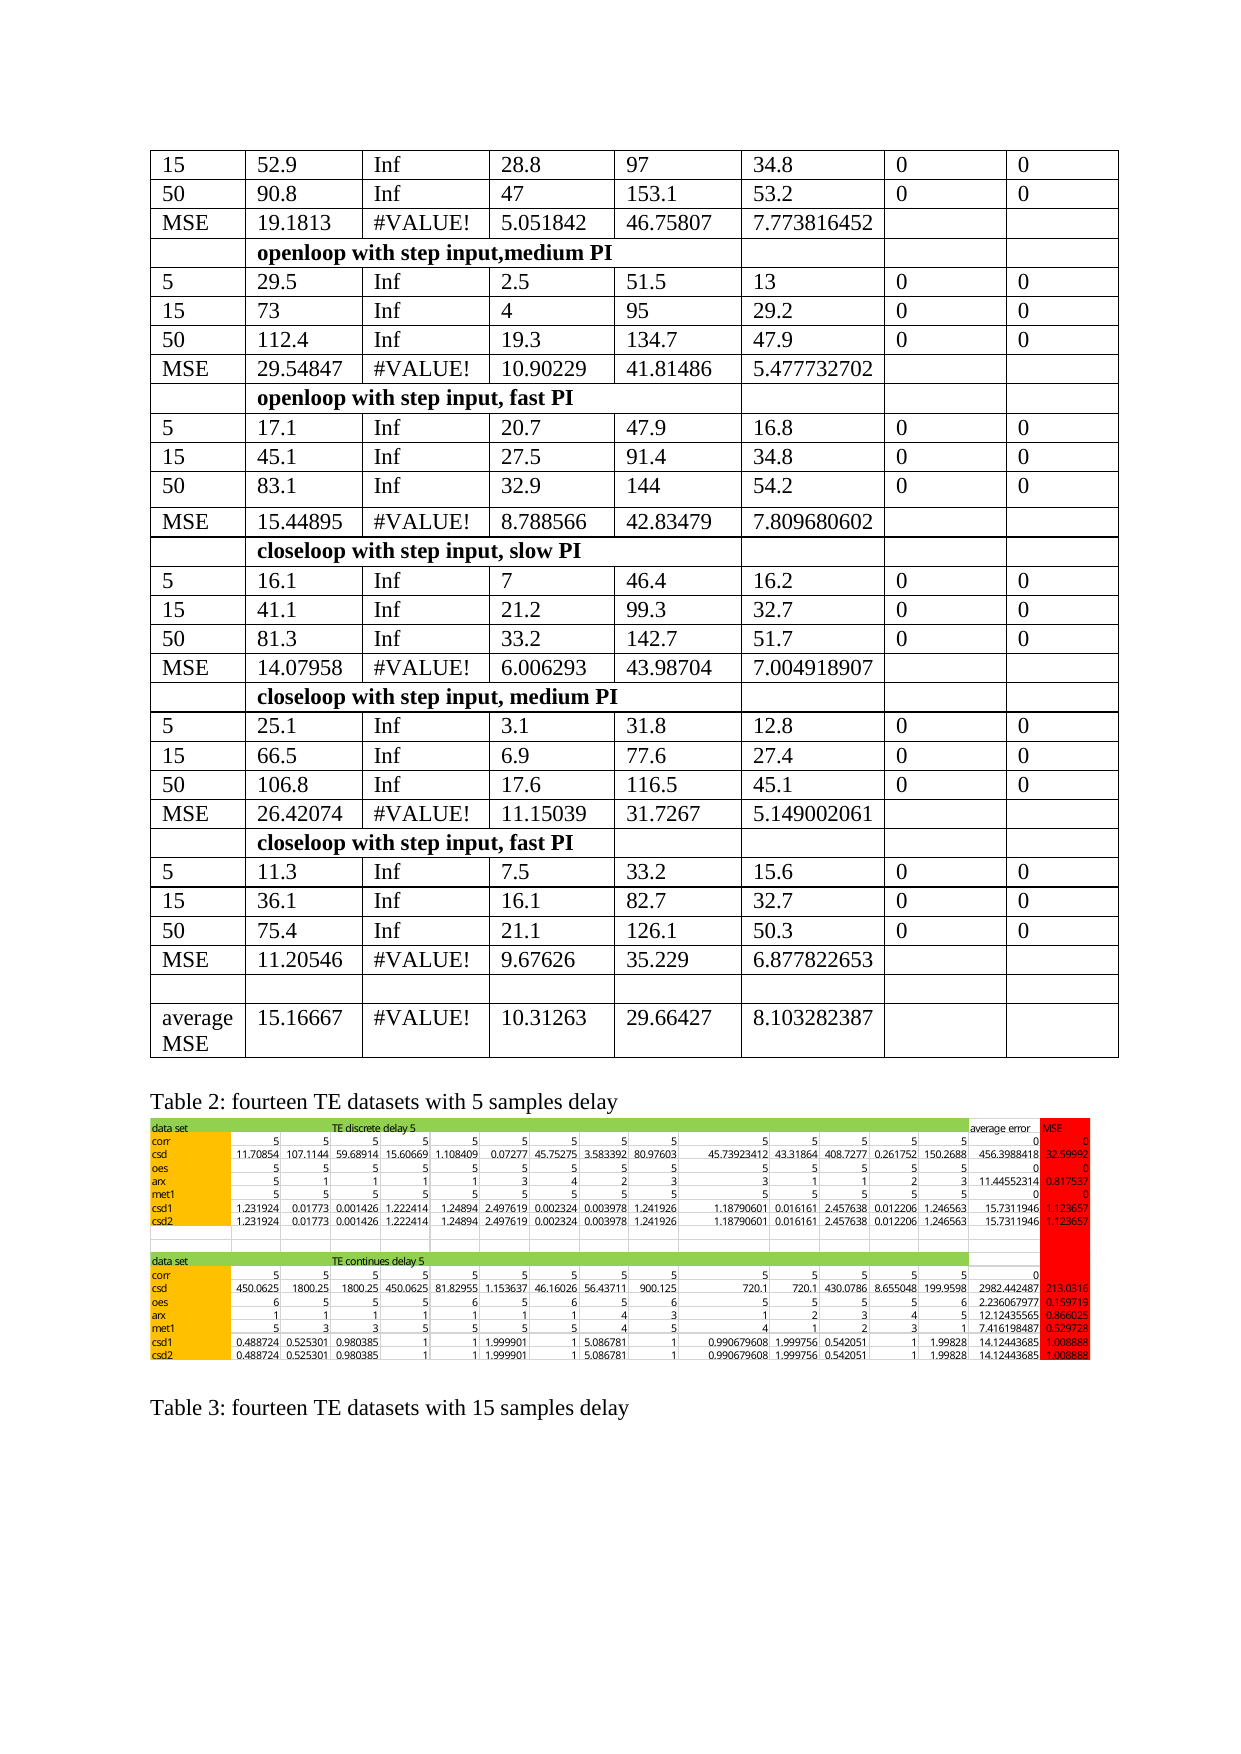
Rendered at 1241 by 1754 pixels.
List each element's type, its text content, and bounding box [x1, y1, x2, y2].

table_cell 43.98704 [615, 654, 741, 682]
table_cell Inf [363, 326, 489, 354]
table_cell 95 [615, 297, 741, 325]
table_cell 5 [151, 414, 245, 442]
table_cell Inf [363, 472, 489, 507]
table_cell 0 [1007, 771, 1118, 799]
table_cell 12.8 [742, 713, 884, 741]
table_cell 50 [151, 771, 245, 799]
table_cell 15.44895 [246, 508, 362, 536]
table_cell 66.5 [246, 742, 362, 770]
table_cell [885, 538, 1006, 566]
table_cell 45.1 [742, 771, 884, 799]
table_cell Inf [363, 443, 489, 471]
table_cell [885, 654, 1006, 682]
table_cell 27.4 [742, 742, 884, 770]
table_cell 116.5 [615, 771, 741, 799]
table_cell 7 [490, 567, 614, 595]
table_cell 53.2 [742, 180, 884, 208]
table_cell MSE [151, 209, 245, 237]
table_cell 7.773816452 [742, 209, 884, 237]
table_cell 17.6 [490, 771, 614, 799]
table_cell 10.31263 [490, 1004, 614, 1057]
table_cell average MSE [151, 1004, 245, 1057]
table_cell 106.8 [246, 771, 362, 799]
table_cell 34.8 [742, 151, 884, 179]
table_cell 0 [885, 771, 1006, 799]
table_cell [885, 683, 1006, 711]
table_cell MSE [151, 508, 245, 536]
table_cell [885, 946, 1006, 974]
table_cell 15 [151, 151, 245, 179]
table_cell 0 [1007, 297, 1118, 325]
table_cell [742, 975, 884, 1003]
table_cell 50 [151, 625, 245, 653]
table_cell 8.788566 [490, 508, 614, 536]
table_cell 5.149002061 [742, 800, 884, 828]
table_cell 47.9 [615, 414, 741, 442]
table_cell 13 [742, 268, 884, 296]
table_cell 11.3 [246, 858, 362, 886]
table_cell 2.5 [490, 268, 614, 296]
table_cell 31.7267 [615, 800, 741, 828]
table_cell [1007, 355, 1118, 383]
table_cell 5 [151, 567, 245, 595]
table_cell [246, 975, 362, 1003]
table_cell [1007, 654, 1118, 682]
table_cell [742, 239, 884, 267]
table_cell 11.20546 [246, 946, 362, 974]
table_cell [151, 829, 245, 857]
table_cell 17.1 [246, 414, 362, 442]
table_cell 7.004918907 [742, 654, 884, 682]
table_cell 33.2 [615, 858, 741, 886]
table_cell [1007, 946, 1118, 974]
table_cell 0 [885, 625, 1006, 653]
table_cell 28.8 [490, 151, 614, 179]
table_cell 0 [885, 326, 1006, 354]
table_cell 41.81486 [615, 355, 741, 383]
table_cell Inf [363, 567, 489, 595]
table_cell 144 [615, 472, 741, 507]
table_cell 0 [885, 414, 1006, 442]
table_cell Inf [363, 858, 489, 886]
table_cell 42.83479 [615, 508, 741, 536]
table_cell 0 [885, 917, 1006, 945]
table_cell #VALUE! [363, 355, 489, 383]
table_cell [1007, 975, 1118, 1003]
table_cell 5 [151, 268, 245, 296]
table_cell 91.4 [615, 443, 741, 471]
table_cell [363, 975, 489, 1003]
table_cell 19.1813 [246, 209, 362, 237]
table_cell 75.4 [246, 917, 362, 945]
table_cell openloop with step input,medium PI [246, 239, 741, 267]
table_cell 34.8 [742, 443, 884, 471]
table_cell 0 [885, 858, 1006, 886]
table_cell [151, 384, 245, 412]
table_cell 29.5 [246, 268, 362, 296]
table_cell Inf [363, 742, 489, 770]
table_cell 0 [885, 888, 1006, 916]
table_cell 6.006293 [490, 654, 614, 682]
table_cell [151, 683, 245, 711]
table_cell [1007, 683, 1118, 711]
table_cell MSE [151, 355, 245, 383]
table_cell 25.1 [246, 713, 362, 741]
table_cell 41.1 [246, 596, 362, 624]
table_cell 47.9 [742, 326, 884, 354]
table_cell 0 [885, 596, 1006, 624]
table_cell Inf [363, 888, 489, 916]
table_cell Inf [363, 771, 489, 799]
table_cell [1007, 1004, 1118, 1057]
table_cell 50 [151, 917, 245, 945]
table_cell [885, 800, 1006, 828]
table_cell 0 [1007, 917, 1118, 945]
table_cell 0 [885, 151, 1006, 179]
table_cell 83.1 [246, 472, 362, 507]
table_cell 99.3 [615, 596, 741, 624]
table_cell #VALUE! [363, 209, 489, 237]
table_cell 90.8 [246, 180, 362, 208]
table_cell 26.42074 [246, 800, 362, 828]
table_cell 47 [490, 180, 614, 208]
table_cell 15.6 [742, 858, 884, 886]
table_cell 0 [885, 443, 1006, 471]
table_cell 3.1 [490, 713, 614, 741]
table_cell 8.103282387 [742, 1004, 884, 1057]
table_cell [151, 538, 245, 566]
table_cell 45.1 [246, 443, 362, 471]
table_cell [1007, 800, 1118, 828]
table_cell 36.1 [246, 888, 362, 916]
table_cell 33.2 [490, 625, 614, 653]
table_cell 9.67626 [490, 946, 614, 974]
table_cell [885, 508, 1006, 536]
table_cell 0 [885, 472, 1006, 507]
table_cell 51.5 [615, 268, 741, 296]
table_cell MSE [151, 946, 245, 974]
table_cell 32.7 [742, 596, 884, 624]
table_cell [742, 683, 884, 711]
table_cell 5.051842 [490, 209, 614, 237]
table_cell 7.809680602 [742, 508, 884, 536]
table_cell MSE [151, 654, 245, 682]
table_cell 16.1 [246, 567, 362, 595]
table_cell [885, 384, 1006, 412]
table_cell 0 [1007, 268, 1118, 296]
table_cell 27.5 [490, 443, 614, 471]
table_cell 0 [885, 180, 1006, 208]
table_cell [742, 384, 884, 412]
table_cell 31.8 [615, 713, 741, 741]
table_cell 126.1 [615, 917, 741, 945]
table_cell 29.2 [742, 297, 884, 325]
table_cell [1007, 829, 1118, 857]
table_cell [151, 975, 245, 1003]
table_cell [885, 975, 1006, 1003]
table_cell 0 [1007, 414, 1118, 442]
table_cell Inf [363, 596, 489, 624]
text Table 2: fourteen TE datasets with 5 samples delay [150, 1088, 1090, 1114]
table_cell 0 [885, 742, 1006, 770]
table_cell 142.7 [615, 625, 741, 653]
table_cell 0 [1007, 567, 1118, 595]
table_cell closeloop with step input, fast PI [246, 829, 614, 857]
table_cell 54.2 [742, 472, 884, 507]
table_cell Inf [363, 297, 489, 325]
table_cell 15 [151, 888, 245, 916]
table_cell [490, 975, 614, 1003]
table_cell 32.9 [490, 472, 614, 507]
table_cell Inf [363, 414, 489, 442]
table_cell 19.3 [490, 326, 614, 354]
table_cell 50 [151, 472, 245, 507]
table_cell 50.3 [742, 917, 884, 945]
table_cell 0 [1007, 443, 1118, 471]
table_cell 15 [151, 443, 245, 471]
table_cell 4 [490, 297, 614, 325]
table_cell 0 [1007, 625, 1118, 653]
table_cell 5 [151, 713, 245, 741]
table_cell 0 [1007, 472, 1118, 507]
table_cell closeloop with step input, slow PI [246, 538, 741, 566]
table_cell 15 [151, 297, 245, 325]
table_cell 6.877822653 [742, 946, 884, 974]
table_cell 21.2 [490, 596, 614, 624]
table_cell 32.7 [742, 888, 884, 916]
table_cell 0 [1007, 888, 1118, 916]
table_cell 52.9 [246, 151, 362, 179]
table_cell 0 [1007, 180, 1118, 208]
table_cell 134.7 [615, 326, 741, 354]
table_cell Inf [363, 268, 489, 296]
table_cell 73 [246, 297, 362, 325]
table_cell [151, 239, 245, 267]
table_cell Inf [363, 180, 489, 208]
table_cell [885, 209, 1006, 237]
table_cell [885, 239, 1006, 267]
table_cell [885, 1004, 1006, 1057]
table_cell 0 [885, 567, 1006, 595]
table_cell 50 [151, 326, 245, 354]
table_cell 7.5 [490, 858, 614, 886]
table_cell 15 [151, 742, 245, 770]
table_cell 20.7 [490, 414, 614, 442]
table_cell 0 [1007, 151, 1118, 179]
table_cell #VALUE! [363, 508, 489, 536]
table_cell 15 [151, 596, 245, 624]
table_cell [1007, 538, 1118, 566]
table_cell 51.7 [742, 625, 884, 653]
table_cell 29.54847 [246, 355, 362, 383]
table_cell Inf [363, 625, 489, 653]
table_cell 81.3 [246, 625, 362, 653]
table_cell [885, 355, 1006, 383]
table_cell [615, 829, 741, 857]
table_cell #VALUE! [363, 654, 489, 682]
table_cell 29.66427 [615, 1004, 741, 1057]
table_cell 153.1 [615, 180, 741, 208]
table_cell 46.4 [615, 567, 741, 595]
table_cell [1007, 239, 1118, 267]
table_cell Inf [363, 917, 489, 945]
table_cell 0 [1007, 858, 1118, 886]
table_cell 0 [1007, 326, 1118, 354]
table_cell #VALUE! [363, 1004, 489, 1057]
table_cell 0 [885, 297, 1006, 325]
table_cell MSE [151, 800, 245, 828]
table_cell 5 [151, 858, 245, 886]
table_cell [1007, 508, 1118, 536]
table_cell [742, 829, 884, 857]
table_cell closeloop with step input, medium PI [246, 683, 741, 711]
table_cell 46.75807 [615, 209, 741, 237]
table_cell 10.90229 [490, 355, 614, 383]
table_cell 16.1 [490, 888, 614, 916]
table_cell 16.8 [742, 414, 884, 442]
table_cell 0 [1007, 742, 1118, 770]
table_cell Inf [363, 151, 489, 179]
table_cell 0 [885, 268, 1006, 296]
table_cell 11.15039 [490, 800, 614, 828]
table_cell #VALUE! [363, 946, 489, 974]
table_cell 5.477732702 [742, 355, 884, 383]
table_cell 112.4 [246, 326, 362, 354]
table_cell [885, 829, 1006, 857]
table_cell 16.2 [742, 567, 884, 595]
table_cell 0 [885, 713, 1006, 741]
table_cell [1007, 209, 1118, 237]
table_cell 97 [615, 151, 741, 179]
table_cell openloop with step input, fast PI [246, 384, 741, 412]
text Table 3: fourteen TE datasets with 15 samples delay [150, 1394, 1090, 1420]
table_cell 6.9 [490, 742, 614, 770]
table_cell 82.7 [615, 888, 741, 916]
table_cell 14.07958 [246, 654, 362, 682]
table_cell 35.229 [615, 946, 741, 974]
table_cell 15.16667 [246, 1004, 362, 1057]
table_cell 21.1 [490, 917, 614, 945]
table_cell 0 [1007, 713, 1118, 741]
table_cell #VALUE! [363, 800, 489, 828]
table_cell 0 [1007, 596, 1118, 624]
table_cell [742, 538, 884, 566]
table_cell 50 [151, 180, 245, 208]
table_cell Inf [363, 713, 489, 741]
table_cell 77.6 [615, 742, 741, 770]
table_cell [615, 975, 741, 1003]
table_cell [1007, 384, 1118, 412]
